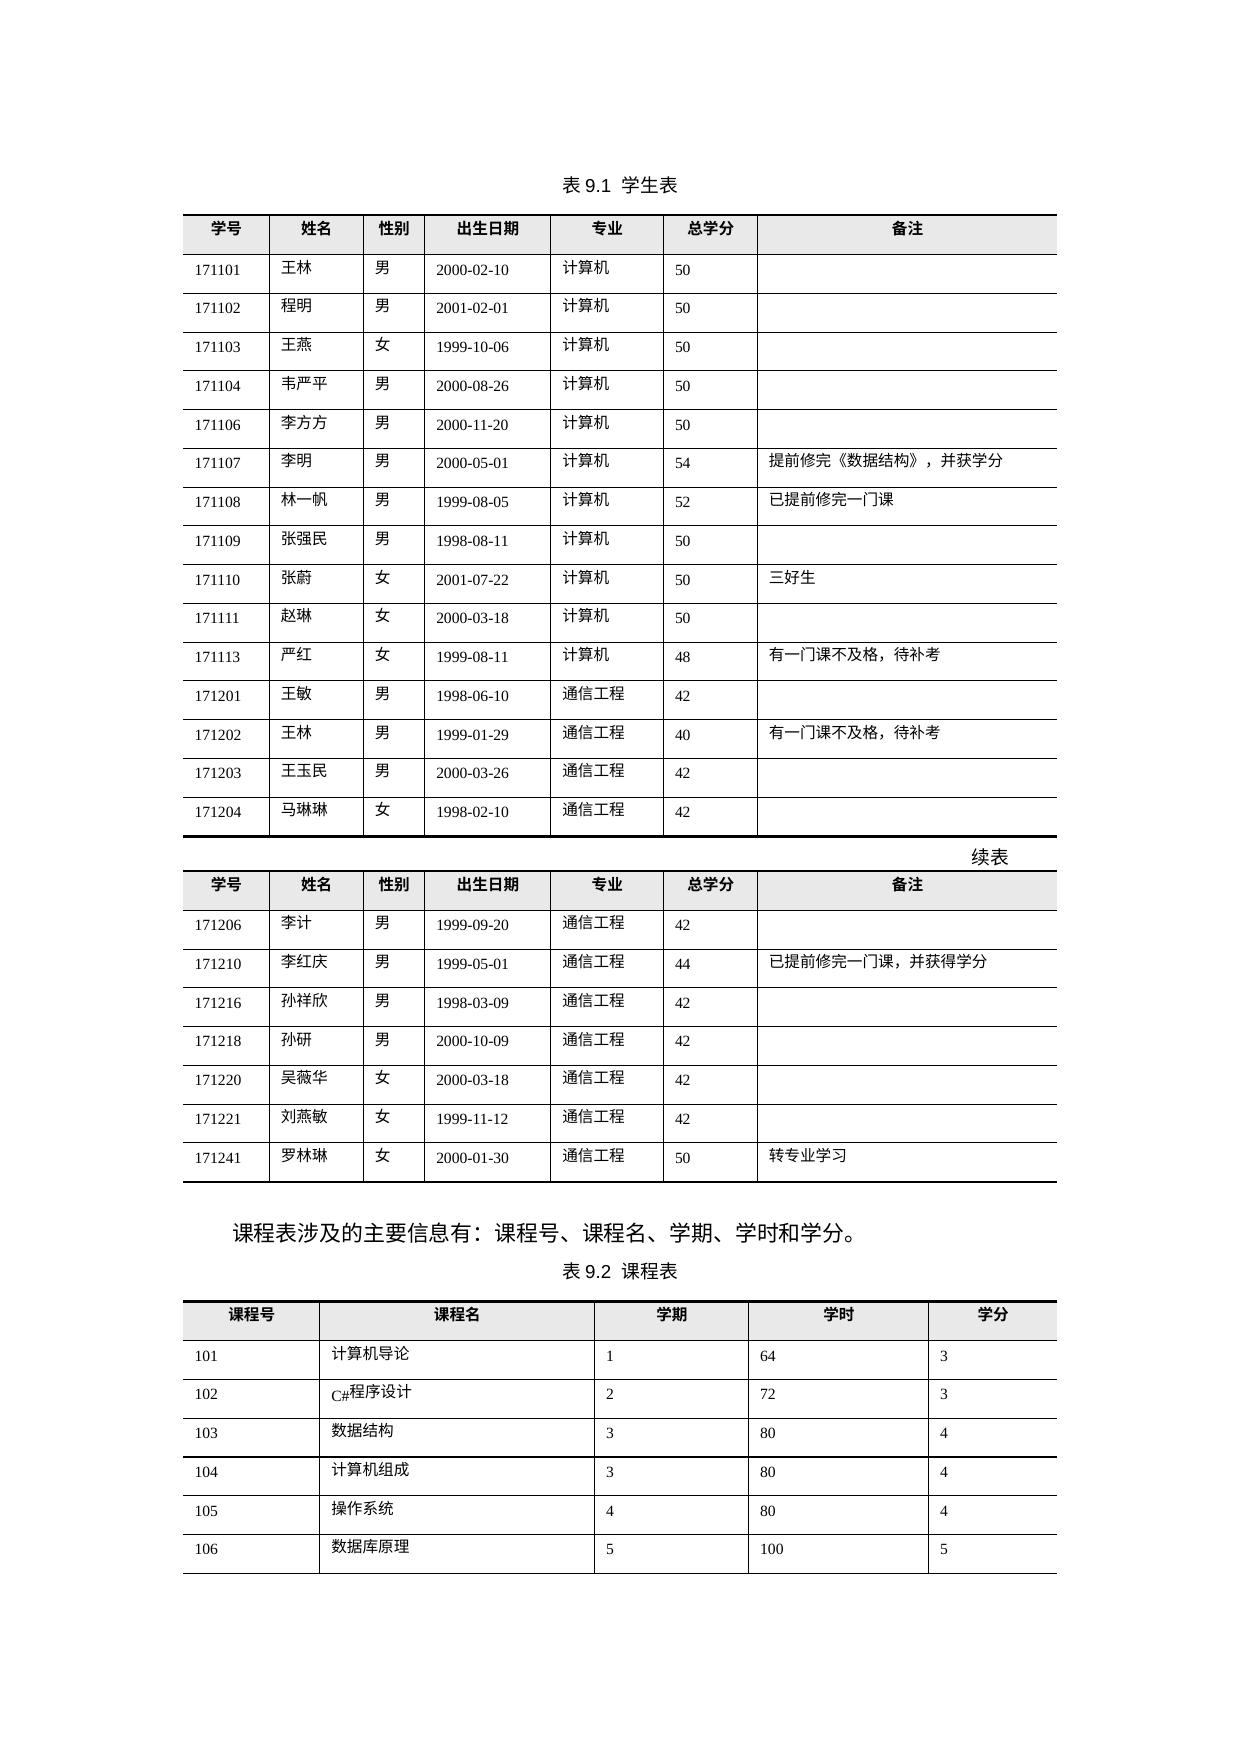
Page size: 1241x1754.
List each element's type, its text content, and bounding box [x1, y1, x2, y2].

table_cell [758, 526, 1057, 564]
table_cell 2 [595, 1380, 748, 1418]
table_cell 54 [664, 449, 757, 487]
table_header 课程名 [320, 1303, 594, 1340]
table_cell 通信工程 [551, 1066, 663, 1103]
table_cell 1998-06-10 [425, 681, 550, 719]
table_cell 171102 [183, 294, 269, 332]
table_cell 104 [183, 1458, 319, 1495]
table_header 姓名 [270, 216, 363, 254]
table_cell 80 [749, 1419, 928, 1456]
table_header 姓名 [270, 872, 363, 910]
table_cell 王燕 [270, 333, 363, 370]
table_cell 106 [183, 1535, 319, 1573]
table_cell 通信工程 [551, 950, 663, 987]
table_cell 张蔚 [270, 565, 363, 603]
table_header 备注 [758, 216, 1057, 254]
table_cell 1 [595, 1341, 748, 1379]
table_header 课程号 [183, 1303, 319, 1340]
table_header 学号 [183, 216, 269, 254]
table_cell 通信工程 [551, 720, 663, 758]
table_cell 171108 [183, 488, 269, 525]
table_cell 通信工程 [551, 1027, 663, 1065]
table_cell 171241 [183, 1143, 269, 1181]
table_cell 罗林琳 [270, 1143, 363, 1181]
table_cell 严红 [270, 643, 363, 680]
table_cell 张强民 [270, 526, 363, 564]
table_cell 50 [664, 565, 757, 603]
table_cell 男 [364, 681, 424, 719]
table_cell 李明 [270, 449, 363, 487]
table_cell 171106 [183, 410, 269, 448]
table_cell 计算机组成 [320, 1458, 594, 1495]
table_header 总学分 [664, 216, 757, 254]
table_cell 男 [364, 488, 424, 525]
table_cell 171107 [183, 449, 269, 487]
table_header 性别 [364, 216, 424, 254]
table_cell 李红庆 [270, 950, 363, 987]
table_cell 3 [595, 1419, 748, 1456]
table_cell 50 [664, 410, 757, 448]
table_cell 2001-07-22 [425, 565, 550, 603]
table_cell [758, 255, 1057, 293]
table_cell 103 [183, 1419, 319, 1456]
table_cell 48 [664, 643, 757, 680]
table_cell 计算机 [551, 488, 663, 525]
table_cell 1999-01-29 [425, 720, 550, 758]
table_cell 男 [364, 759, 424, 797]
table_cell 女 [364, 798, 424, 835]
table_cell 2000-10-09 [425, 1027, 550, 1065]
table_cell 2000-01-30 [425, 1143, 550, 1181]
table_cell 5 [595, 1535, 748, 1573]
table_cell 171103 [183, 333, 269, 370]
table_header 备注 [758, 872, 1057, 910]
table_cell 100 [749, 1535, 928, 1573]
table_cell 171111 [183, 604, 269, 642]
table_cell 韦严平 [270, 371, 363, 409]
table_cell 50 [664, 371, 757, 409]
table_cell 1999-11-12 [425, 1105, 550, 1142]
table_cell 2000-02-10 [425, 255, 550, 293]
table_header 学时 [749, 1303, 928, 1340]
table_cell 42 [664, 911, 757, 948]
table_cell 马琳琳 [270, 798, 363, 835]
table_cell 刘燕敏 [270, 1105, 363, 1142]
table_cell 三好生 [758, 565, 1057, 603]
table_cell 2000-05-01 [425, 449, 550, 487]
table_cell [758, 1105, 1057, 1142]
table_cell 171110 [183, 565, 269, 603]
table_cell 计算机导论 [320, 1341, 594, 1379]
table_cell 李方方 [270, 410, 363, 448]
table_cell 女 [364, 565, 424, 603]
table_cell 王敏 [270, 681, 363, 719]
table_cell 3 [929, 1341, 1057, 1379]
table_cell 计算机 [551, 604, 663, 642]
table_cell 171218 [183, 1027, 269, 1065]
table_cell 提前修完《数据结构》，并获学分 [758, 449, 1057, 487]
table_cell 1999-09-20 [425, 911, 550, 948]
table_cell 男 [364, 526, 424, 564]
table_cell 数据结构 [320, 1419, 594, 1456]
table_cell 计算机 [551, 449, 663, 487]
table_cell C#程序设计 [320, 1380, 594, 1418]
table_cell 计算机 [551, 371, 663, 409]
table_cell 171109 [183, 526, 269, 564]
table_cell 男 [364, 950, 424, 987]
table_cell 2000-08-26 [425, 371, 550, 409]
table_cell 2000-03-18 [425, 1066, 550, 1103]
text 课程表涉及的主要信息有：课程号、课程名、学期、学时和学分。 [187, 1216, 1053, 1248]
table_cell 5 [929, 1535, 1057, 1573]
table_header 专业 [551, 216, 663, 254]
table_cell 171203 [183, 759, 269, 797]
table_cell 2000-03-26 [425, 759, 550, 797]
table_header 出生日期 [425, 872, 550, 910]
table_cell 男 [364, 988, 424, 1026]
table_cell 3 [929, 1380, 1057, 1418]
table_cell [758, 333, 1057, 370]
table_cell 通信工程 [551, 988, 663, 1026]
table_cell 42 [664, 1066, 757, 1103]
table_cell 171210 [183, 950, 269, 987]
table_cell 50 [664, 1143, 757, 1181]
table_cell 孙研 [270, 1027, 363, 1065]
table_cell 42 [664, 1027, 757, 1065]
table_cell 程明 [270, 294, 363, 332]
table_cell 64 [749, 1341, 928, 1379]
table_cell 80 [749, 1458, 928, 1495]
table_cell 2001-02-01 [425, 294, 550, 332]
table_cell 102 [183, 1380, 319, 1418]
table_header 学号 [183, 872, 269, 910]
table_cell 4 [929, 1496, 1057, 1534]
table_header 性别 [364, 872, 424, 910]
table_cell 王玉民 [270, 759, 363, 797]
table_cell 171221 [183, 1105, 269, 1142]
table_cell 计算机 [551, 565, 663, 603]
table_cell 转专业学习 [758, 1143, 1057, 1181]
table_cell 42 [664, 1105, 757, 1142]
table_cell 女 [364, 1143, 424, 1181]
table_cell 女 [364, 643, 424, 680]
text 表9.2 课程表 [187, 1254, 1053, 1287]
table_cell 50 [664, 255, 757, 293]
table_cell [758, 410, 1057, 448]
table_cell 50 [664, 333, 757, 370]
table_cell 1999-05-01 [425, 950, 550, 987]
table_cell [758, 911, 1057, 948]
table_cell 男 [364, 911, 424, 948]
table_cell [758, 681, 1057, 719]
table_cell 40 [664, 720, 757, 758]
table_cell 42 [664, 798, 757, 835]
table_cell 女 [364, 1105, 424, 1142]
table_cell 男 [364, 294, 424, 332]
table_cell 计算机 [551, 255, 663, 293]
table_cell 通信工程 [551, 911, 663, 948]
table_cell 数据库原理 [320, 1535, 594, 1573]
table_cell 操作系统 [320, 1496, 594, 1534]
table_cell [758, 798, 1057, 835]
table_cell 有一门课不及格，待补考 [758, 720, 1057, 758]
table_cell 171101 [183, 255, 269, 293]
table_cell 通信工程 [551, 1143, 663, 1181]
table_cell 有一门课不及格，待补考 [758, 643, 1057, 680]
table_cell [758, 294, 1057, 332]
table_cell 通信工程 [551, 681, 663, 719]
table_cell 44 [664, 950, 757, 987]
table_cell 171202 [183, 720, 269, 758]
table_cell 通信工程 [551, 1105, 663, 1142]
table_cell 女 [364, 333, 424, 370]
table_cell 李计 [270, 911, 363, 948]
table_cell 72 [749, 1380, 928, 1418]
table_cell 已提前修完一门课 [758, 488, 1057, 525]
table_cell 4 [595, 1496, 748, 1534]
table_cell 4 [929, 1458, 1057, 1495]
table_cell 171216 [183, 988, 269, 1026]
table_cell 171204 [183, 798, 269, 835]
table_cell 171220 [183, 1066, 269, 1103]
text 续表 [187, 838, 1009, 870]
table_cell 52 [664, 488, 757, 525]
table_cell 林一帆 [270, 488, 363, 525]
text 表9.1 学生表 [187, 168, 1053, 201]
table_cell 孙祥欣 [270, 988, 363, 1026]
table_cell 王林 [270, 720, 363, 758]
table_cell 赵琳 [270, 604, 363, 642]
table_cell 80 [749, 1496, 928, 1534]
table_cell 1998-08-11 [425, 526, 550, 564]
table_cell 通信工程 [551, 798, 663, 835]
table_cell 王林 [270, 255, 363, 293]
table_cell 171201 [183, 681, 269, 719]
table_cell 计算机 [551, 294, 663, 332]
table_cell 2000-03-18 [425, 604, 550, 642]
table_cell 3 [595, 1458, 748, 1495]
table_cell 计算机 [551, 526, 663, 564]
table_cell [758, 759, 1057, 797]
table_cell 50 [664, 294, 757, 332]
table_cell 女 [364, 604, 424, 642]
table_cell 4 [929, 1419, 1057, 1456]
table_cell 50 [664, 526, 757, 564]
table_cell [758, 988, 1057, 1026]
table_cell 计算机 [551, 643, 663, 680]
table_cell 计算机 [551, 410, 663, 448]
table_cell 42 [664, 759, 757, 797]
table_cell 通信工程 [551, 759, 663, 797]
table_cell 171113 [183, 643, 269, 680]
table_cell 171104 [183, 371, 269, 409]
table_cell 计算机 [551, 333, 663, 370]
table_cell 男 [364, 720, 424, 758]
table_cell 1999-08-05 [425, 488, 550, 525]
table_cell 1999-10-06 [425, 333, 550, 370]
table_cell 1998-03-09 [425, 988, 550, 1026]
table_cell 男 [364, 410, 424, 448]
table_cell 2000-11-20 [425, 410, 550, 448]
table_header 出生日期 [425, 216, 550, 254]
table_cell 女 [364, 1066, 424, 1103]
table_header 学分 [929, 1303, 1057, 1340]
table_cell 吴薇华 [270, 1066, 363, 1103]
table_header 总学分 [664, 872, 757, 910]
table_cell 男 [364, 371, 424, 409]
table_header 专业 [551, 872, 663, 910]
table_header 学期 [595, 1303, 748, 1340]
table_cell 42 [664, 988, 757, 1026]
table_cell 105 [183, 1496, 319, 1534]
table_cell 42 [664, 681, 757, 719]
table_cell 50 [664, 604, 757, 642]
table_cell [758, 371, 1057, 409]
table_cell 1999-08-11 [425, 643, 550, 680]
table_cell [758, 1066, 1057, 1103]
table_cell 男 [364, 449, 424, 487]
table_cell [758, 604, 1057, 642]
table_cell [758, 1027, 1057, 1065]
table_cell 男 [364, 255, 424, 293]
table_cell 男 [364, 1027, 424, 1065]
table_cell 171206 [183, 911, 269, 948]
table_cell 1998-02-10 [425, 798, 550, 835]
table_cell 已提前修完一门课，并获得学分 [758, 950, 1057, 987]
table_cell 101 [183, 1341, 319, 1379]
